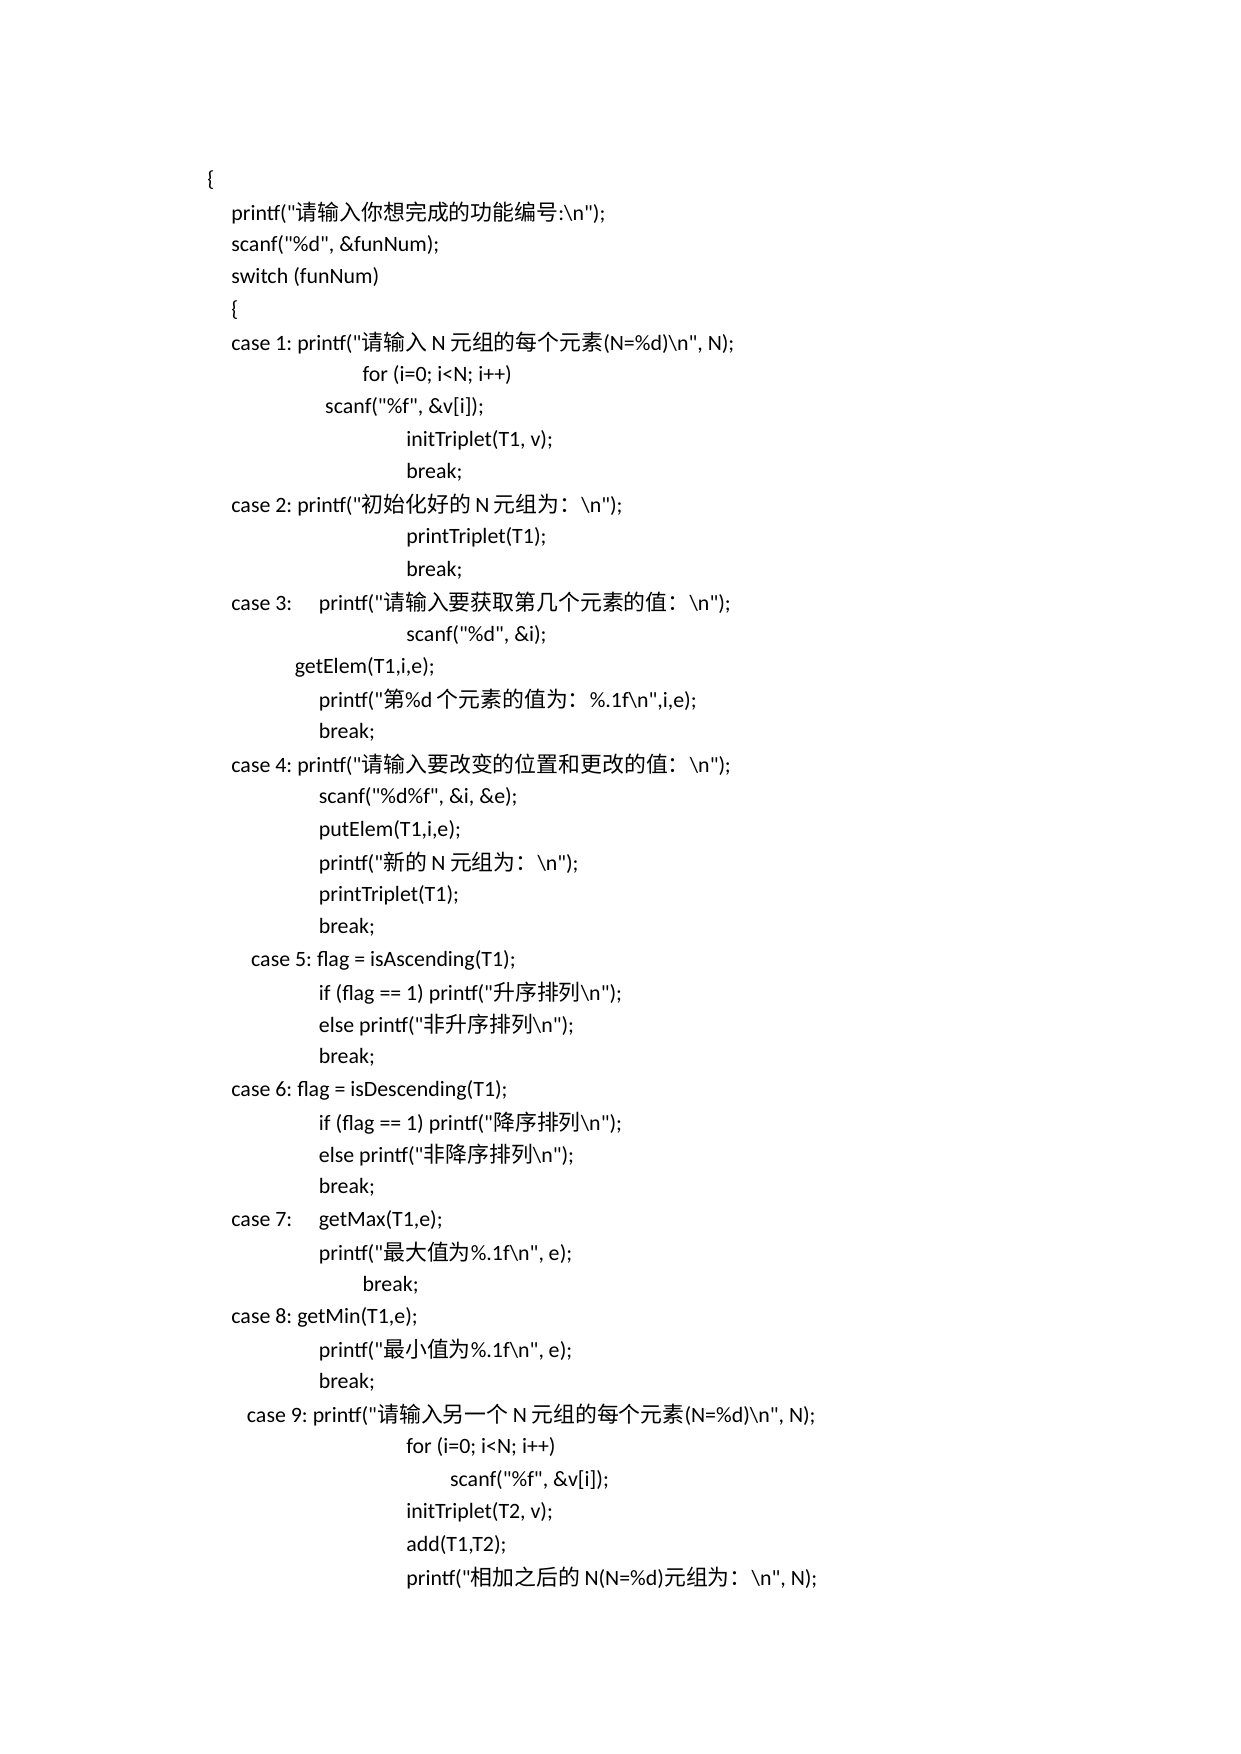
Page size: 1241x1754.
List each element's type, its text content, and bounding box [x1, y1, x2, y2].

list else printf("非降序排列\n"); [187, 1137, 1053, 1169]
list break; [187, 454, 1053, 487]
list case 6: flag = isDescending(T1); [187, 1072, 1053, 1104]
list case 7: getMax(T1,e); [187, 1202, 1053, 1234]
list add(T1,T2); [187, 1527, 1053, 1559]
list getElem(T1,i,e); [187, 649, 1053, 682]
list scanf("%d", &i); [187, 617, 1053, 649]
list if (flag == 1) printf("升序排列\n"); [187, 974, 1053, 1007]
list break; [187, 1039, 1053, 1072]
list printf("最大值为%.1f\n", e); [187, 1234, 1053, 1267]
list printf("第%d个元素的值为：%.1f\n",i,e); [187, 682, 1053, 714]
list { [187, 292, 1053, 324]
list for (i=0; i<N; i++) [187, 1429, 1053, 1462]
list scanf("%d%f", &i, &e); [187, 779, 1053, 812]
list printTriplet(T1); [187, 519, 1053, 552]
list break; [187, 1364, 1053, 1397]
list case 8: getMin(T1,e); [187, 1299, 1053, 1332]
list for (i=0; i<N; i++) [187, 357, 1053, 389]
list break; [187, 909, 1053, 942]
list printf("相加之后的N(N=%d)元组为：\n", N); [187, 1559, 1053, 1592]
list break; [187, 1267, 1053, 1299]
list printTriplet(T1); [187, 877, 1053, 909]
list case 2: printf("初始化好的N元组为：\n"); [187, 487, 1053, 519]
list case 1: printf("请输入N元组的每个元素(N=%d)\n", N); [187, 324, 1053, 357]
list case 9: printf("请输入另一个N元组的每个元素(N=%d)\n", N); [187, 1397, 1053, 1429]
list initTriplet(T1, v); [187, 422, 1053, 454]
list case 5: flag = isAscending(T1); [187, 942, 1053, 974]
list { [187, 162, 1053, 194]
list initTriplet(T2, v); [187, 1494, 1053, 1527]
list switch (funNum) [187, 259, 1053, 292]
list putElem(T1,i,e); [187, 812, 1053, 844]
list printf("新的N元组为：\n"); [187, 844, 1053, 877]
list printf("最小值为%.1f\n", e); [187, 1332, 1053, 1364]
list break; [187, 552, 1053, 584]
list case 3: printf("请输入要获取第几个元素的值：\n"); [187, 584, 1053, 617]
list scanf("%f", &v[i]); [187, 389, 1053, 422]
list break; [187, 1169, 1053, 1202]
list else printf("非升序排列\n"); [187, 1007, 1053, 1039]
list break; [187, 714, 1053, 747]
list printf("请输入你想完成的功能编号:\n"); [187, 194, 1053, 227]
list scanf("%f", &v[i]); [187, 1462, 1053, 1494]
list scanf("%d", &funNum); [187, 227, 1053, 259]
list case 4: printf("请输入要改变的位置和更改的值：\n"); [187, 747, 1053, 779]
list if (flag == 1) printf("降序排列\n"); [187, 1104, 1053, 1137]
